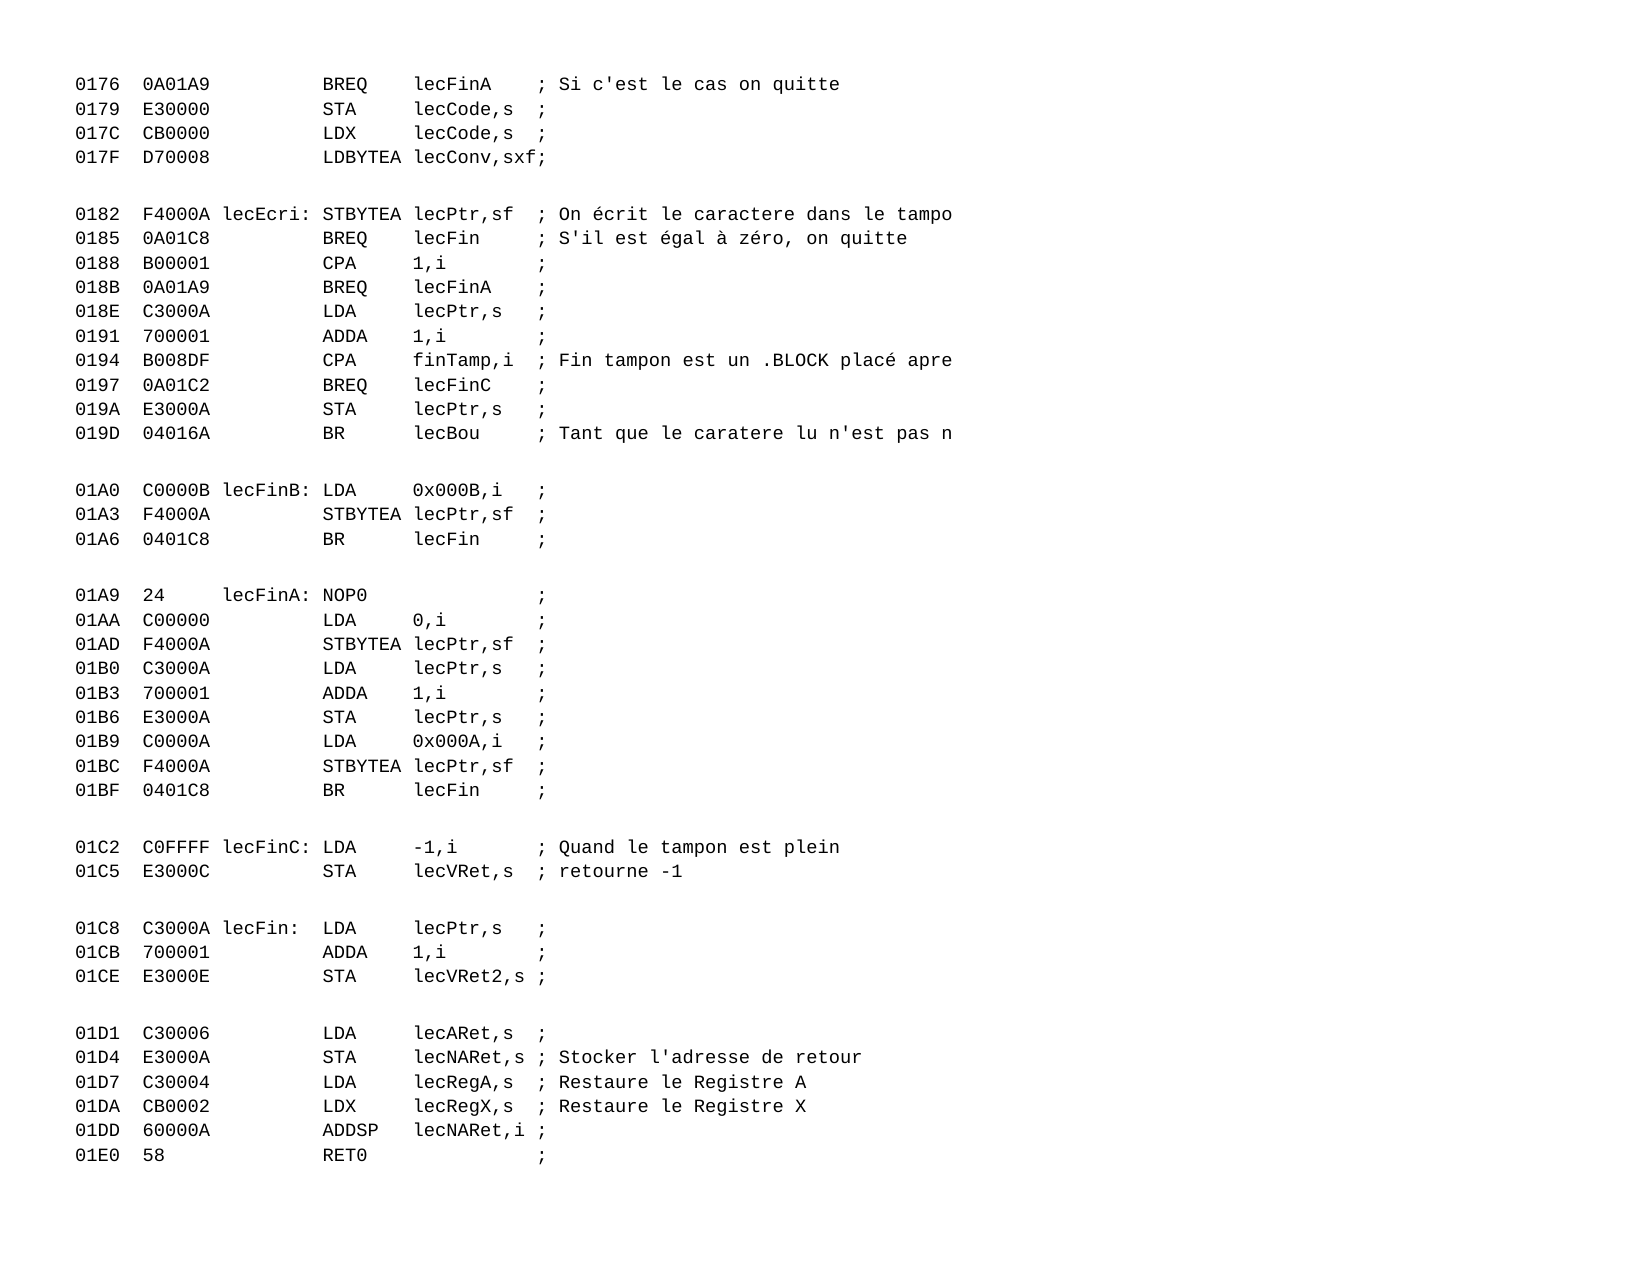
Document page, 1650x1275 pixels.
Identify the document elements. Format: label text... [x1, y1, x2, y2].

text 01B6 E3000A STA lecPtr,s ; [75, 708, 1575, 729]
text 01DA CB0002 LDX lecRegX,s ; Restaure le Registre X [75, 1097, 1575, 1118]
text 0194 B008DF CPA finTamp,i ; Fin tampon est un .BLOCK placé apre [75, 351, 1575, 372]
text 01C2 C0FFFF lecFinC: LDA -1,i ; Quand le tampon est plein [75, 837, 1575, 859]
text 018B 0A01A9 BREQ lecFinA ; [75, 278, 1575, 299]
text 01A9 24 lecFinA: NOP0 ; [75, 586, 1575, 607]
text 01B3 700001 ADDA 1,i ; [75, 683, 1575, 705]
text 0191 700001 ADDA 1,i ; [75, 327, 1575, 348]
text 01D4 E3000A STA lecNARet,s ; Stocker l'adresse de retour [75, 1048, 1575, 1069]
text 01BF 0401C8 BR lecFin ; [75, 781, 1575, 802]
text 017C CB0000 LDX lecCode,s ; [75, 124, 1575, 145]
text 01C8 C3000A lecFin: LDA lecPtr,s ; [75, 918, 1575, 940]
text 01CB 700001 ADDA 1,i ; [75, 943, 1575, 964]
text 01A3 F4000A STBYTEA lecPtr,sf ; [75, 505, 1575, 526]
text 01B0 C3000A LDA lecPtr,s ; [75, 659, 1575, 680]
text 0185 0A01C8 BREQ lecFin ; S'il est égal à zéro, on quitte [75, 229, 1575, 250]
text 0197 0A01C2 BREQ lecFinC ; [75, 375, 1575, 397]
text 01E0 58 RET0 ; [75, 1146, 1575, 1167]
text 0176 0A01A9 BREQ lecFinA ; Si c'est le cas on quitte [75, 75, 1575, 96]
text 017F D70008 LDBYTEA lecConv,sxf; [75, 148, 1575, 169]
text 01CE E3000E STA lecVRet2,s ; [75, 967, 1575, 988]
text 01D7 C30004 LDA lecRegA,s ; Restaure le Registre A [75, 1072, 1575, 1094]
text 01AD F4000A STBYTEA lecPtr,sf ; [75, 635, 1575, 656]
text 0182 F4000A lecEcri: STBYTEA lecPtr,sf ; On écrit le caractere dans le tampo [75, 205, 1575, 226]
text 01D1 C30006 LDA lecARet,s ; [75, 1024, 1575, 1045]
text 0179 E30000 STA lecCode,s ; [75, 99, 1575, 121]
text 01B9 C0000A LDA 0x000A,i ; [75, 732, 1575, 753]
text 01BC F4000A STBYTEA lecPtr,sf ; [75, 757, 1575, 778]
text 019A E3000A STA lecPtr,s ; [75, 400, 1575, 421]
text 01DD 60000A ADDSP lecNARet,i ; [75, 1121, 1575, 1142]
text 0188 B00001 CPA 1,i ; [75, 253, 1575, 275]
text 018E C3000A LDA lecPtr,s ; [75, 302, 1575, 323]
text 019D 04016A BR lecBou ; Tant que le caratere lu n'est pas n [75, 424, 1575, 445]
text 01A0 C0000B lecFinB: LDA 0x000B,i ; [75, 481, 1575, 502]
text 01AA C00000 LDA 0,i ; [75, 610, 1575, 632]
text 01C5 E3000C STA lecVRet,s ; retourne -1 [75, 862, 1575, 883]
text 01A6 0401C8 BR lecFin ; [75, 529, 1575, 551]
